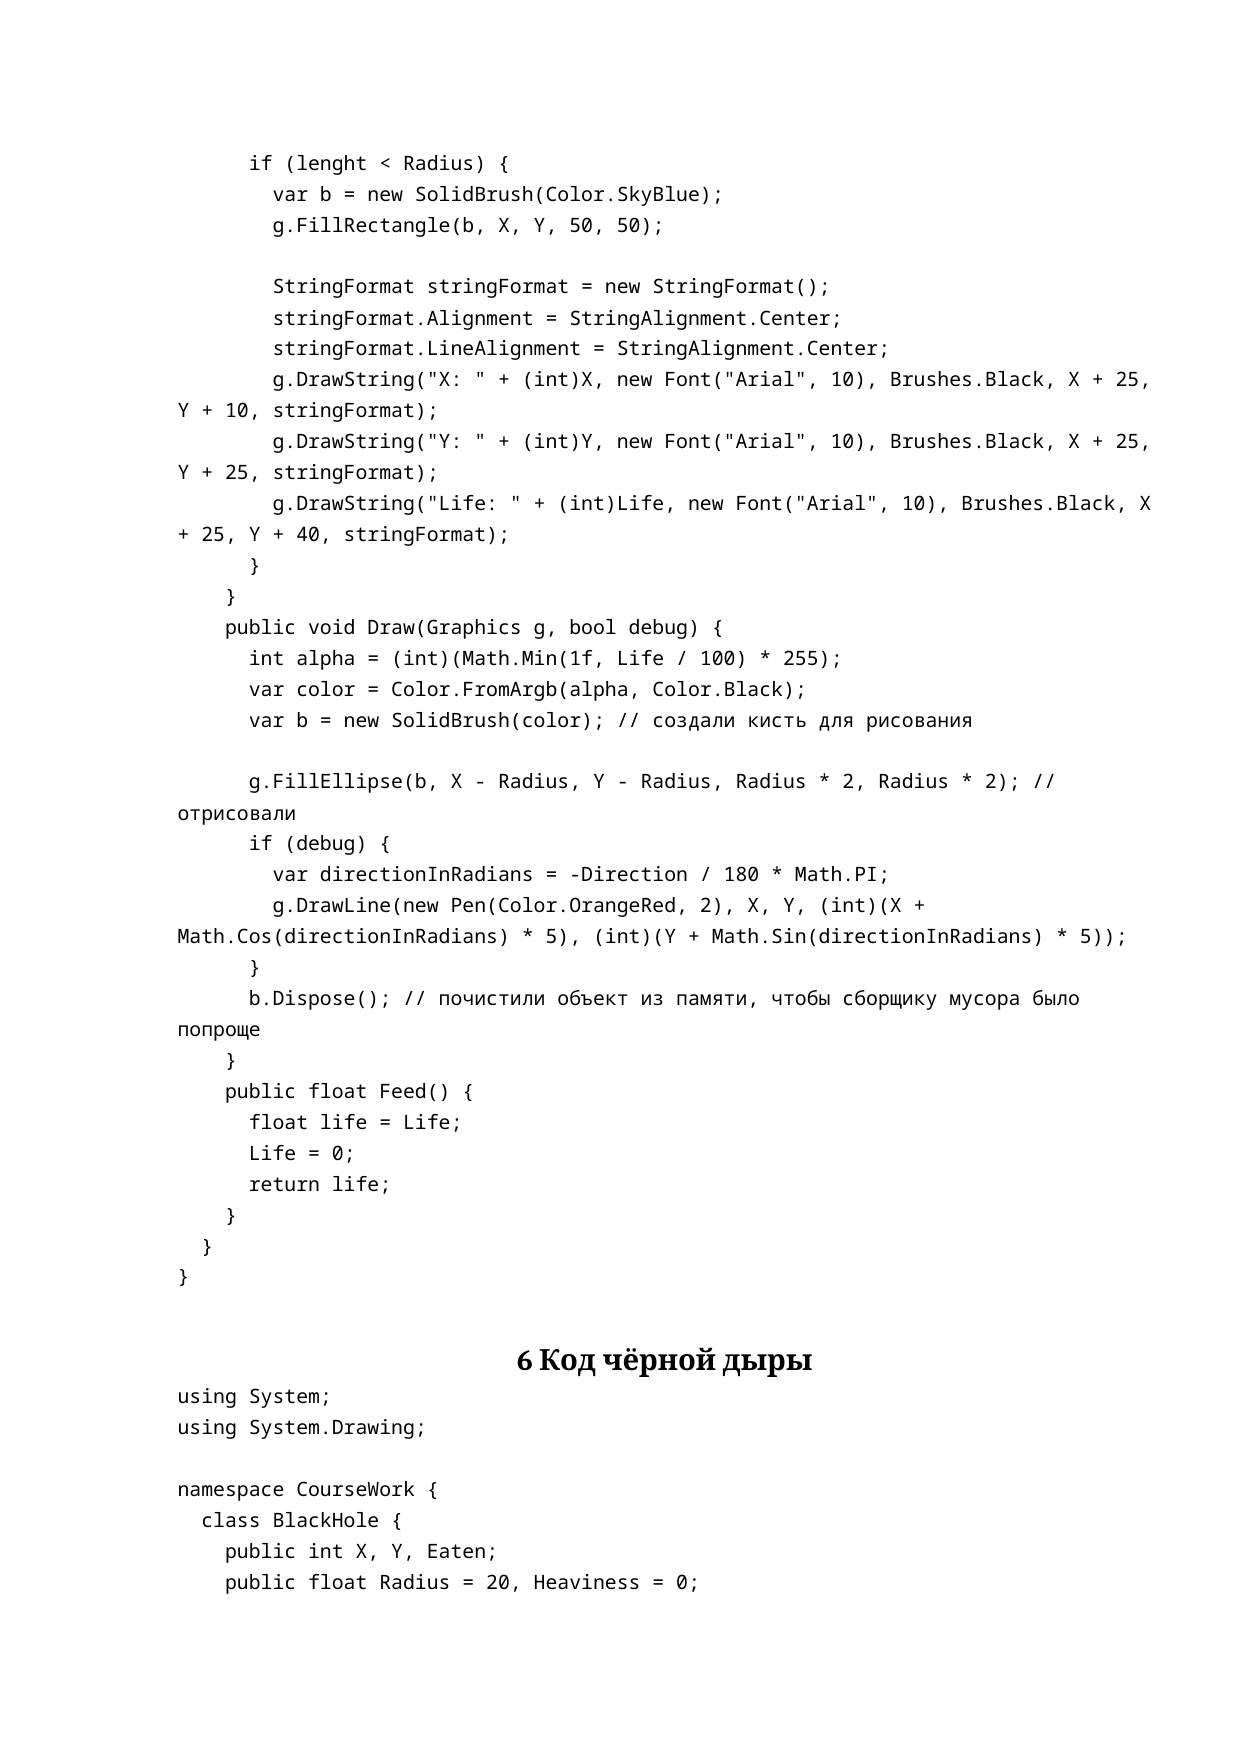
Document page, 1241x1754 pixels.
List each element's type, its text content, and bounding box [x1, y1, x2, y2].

text g.DrawLine(new Pen(Color.OrangeRed, 2), X, Y, (int)(X + Math.Cos(directionInRadians) * 5), (int)(Y + Math.Sin(directionInRadians) * 5)); [177, 892, 1152, 949]
text var color = Color.FromArgb(alpha, Color.Black); [177, 675, 1152, 702]
text public float Radius = 20, Heaviness = 0; [177, 1568, 1152, 1595]
text } [177, 1263, 1152, 1290]
text } [177, 1232, 1152, 1259]
text public int X, Y, Eaten; [177, 1537, 1152, 1564]
subtitle 6 Код чёрной дыры [177, 1344, 1152, 1377]
text using System; [177, 1382, 1152, 1409]
text public void Draw(Graphics g, bool debug) { [177, 613, 1152, 640]
text StringFormat stringFormat = new StringFormat(); [177, 273, 1152, 300]
text int alpha = (int)(Math.Min(1f, Life / 100) * 255); [177, 644, 1152, 671]
text using System.Drawing; [177, 1413, 1152, 1440]
text } [177, 1201, 1152, 1228]
text } [177, 551, 1152, 578]
text g.FillEllipse(b, X - Radius, Y - Radius, Radius * 2, Radius * 2); // отрисовали [177, 768, 1152, 826]
text if (lenght < Radius) { [177, 149, 1152, 176]
text stringFormat.LineAlignment = StringAlignment.Center; [177, 335, 1152, 362]
text g.FillRectangle(b, X, Y, 50, 50); [177, 211, 1152, 238]
text class BlackHole { [177, 1506, 1152, 1533]
text g.DrawString("X: " + (int)X, new Font("Arial", 10), Brushes.Black, X + 25, Y + 10, stringFormat); [177, 366, 1152, 423]
text g.DrawString("Life: " + (int)Life, new Font("Arial", 10), Brushes.Black, X + 25, Y + 40, stringFormat); [177, 489, 1152, 547]
text Life = 0; [177, 1139, 1152, 1166]
text var b = new SolidBrush(color); // создали кисть для рисования [177, 706, 1152, 733]
text if (debug) { [177, 830, 1152, 857]
text b.Dispose(); // почистили объект из памяти, чтобы сборщику мусора было попроще [177, 984, 1152, 1042]
text public float Feed() { [177, 1077, 1152, 1104]
text var directionInRadians = -Direction / 180 * Math.PI; [177, 861, 1152, 888]
text float life = Life; [177, 1108, 1152, 1135]
text namespace CourseWork { [177, 1475, 1152, 1502]
text stringFormat.Alignment = StringAlignment.Center; [177, 304, 1152, 331]
text var b = new SolidBrush(Color.SkyBlue); [177, 180, 1152, 207]
text } [177, 1046, 1152, 1073]
text g.DrawString("Y: " + (int)Y, new Font("Arial", 10), Brushes.Black, X + 25, Y + 25, stringFormat); [177, 427, 1152, 485]
text } [177, 582, 1152, 609]
text return life; [177, 1170, 1152, 1197]
text } [177, 953, 1152, 980]
